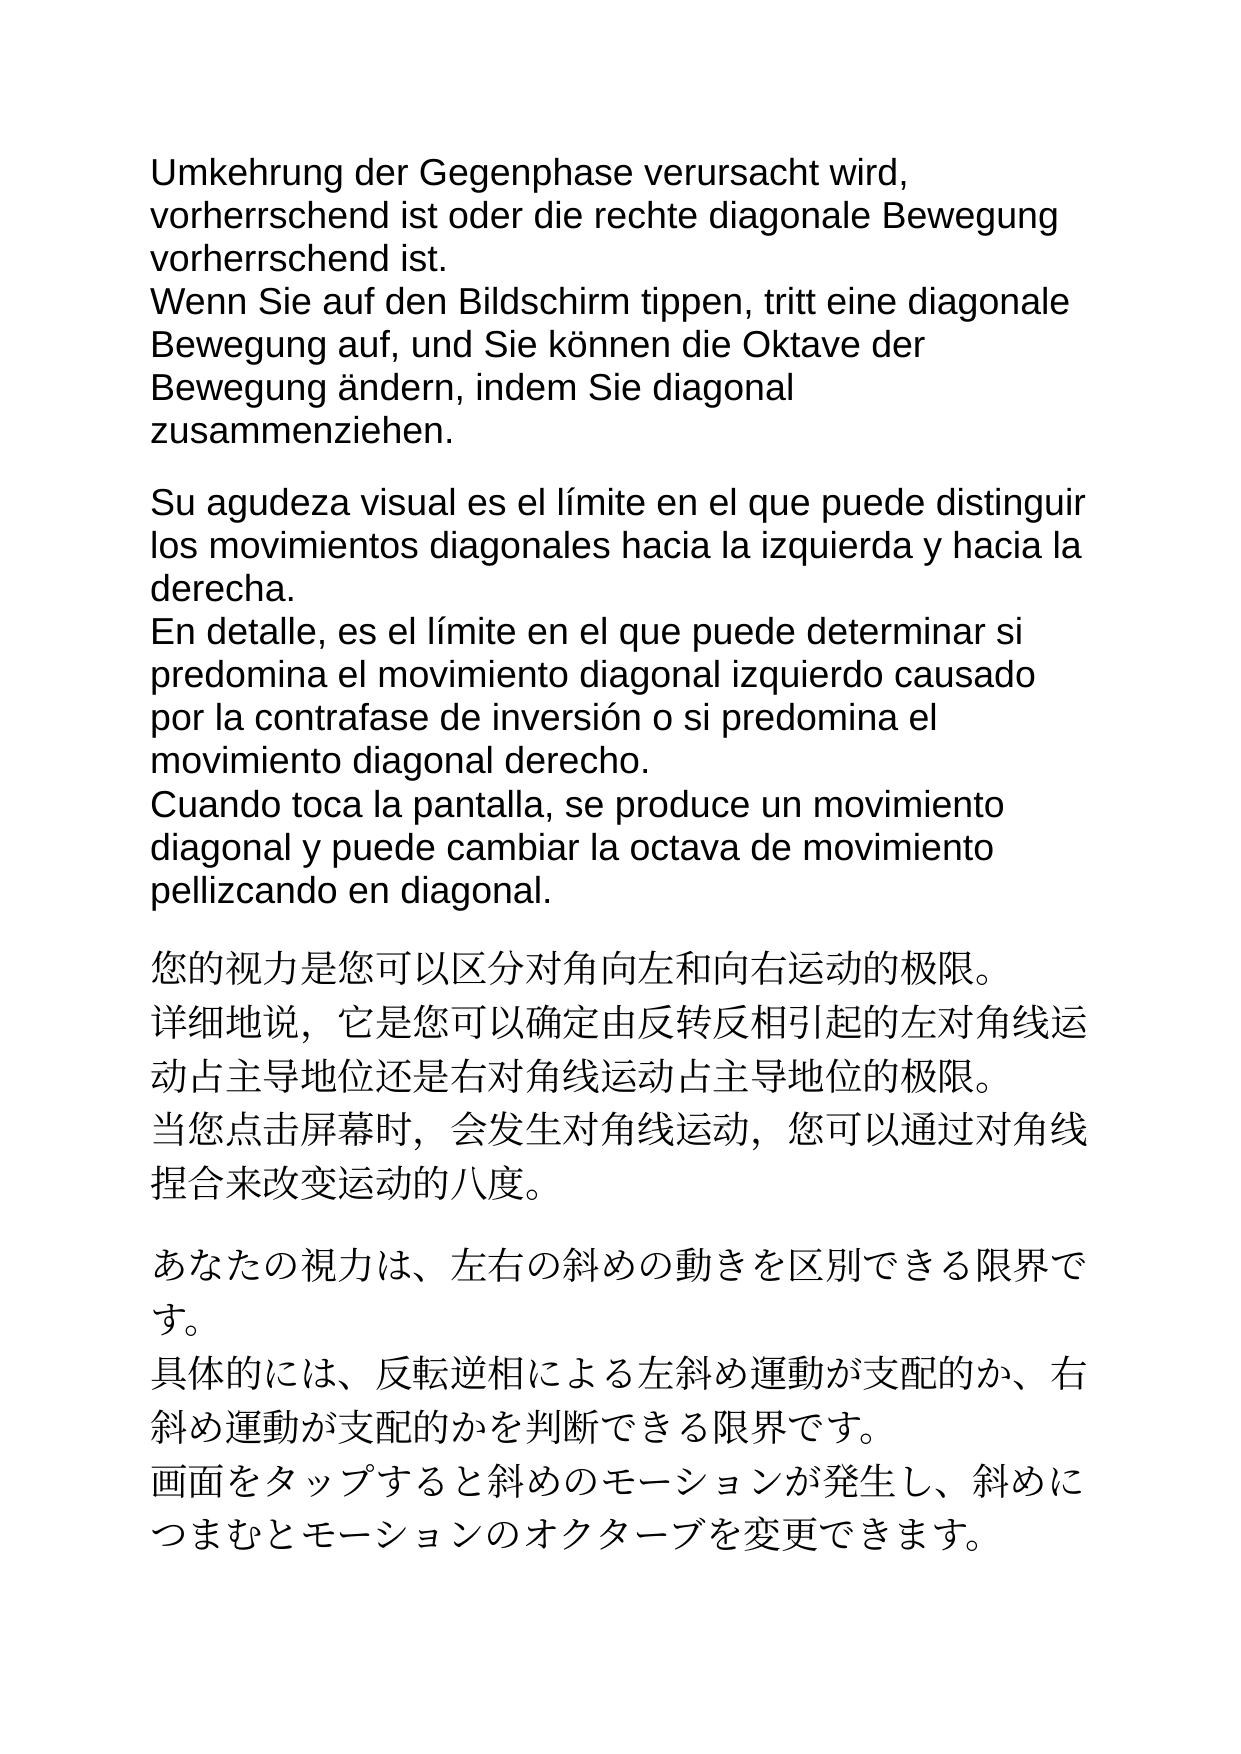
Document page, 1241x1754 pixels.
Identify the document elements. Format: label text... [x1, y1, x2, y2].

text Wenn Sie auf den Bildschirm tippen, tritt eine diagonale Bewegung auf, und Sie können die Oktave der Bewegung ändern, indem Sie diagonal zusammenziehen. [150, 279, 1090, 452]
text Cuando toca la pantalla, se produce un movimiento diagonal y puede cambiar la octava de movimiento pellizcando en diagonal. [150, 782, 1090, 912]
text あなたの視力は、左右の斜めの動きを区別できる限界です。 [150, 1224, 1090, 1327]
text 具体的には、反転逆相による左斜め運動が支配的か、右斜め運動が支配的かを判断できる限界です。 [150, 1327, 1090, 1429]
text En detalle, es el límite en el que puede determinar si predomina el movimiento diagonal izquierdo causado por la contrafase de inversión o si predomina el movimiento diagonal derecho. [150, 610, 1090, 782]
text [150, 150, 1090, 279]
text 当您点击屏幕时，会发生对角线运动，您可以通过对角线捏合来改变运动的八度。 [150, 1094, 1090, 1196]
text Su agudeza visual es el límite en el que puede distinguir los movimientos diagonales hacia la izquierda y hacia la derecha. [150, 481, 1090, 610]
text 详细地说，它是您可以确定由反转反相引起的左对角线运动占主导地位还是右对角线运动占主导地位的极限。 [150, 992, 1090, 1094]
text 画面をタップすると斜めのモーションが発生し、斜めにつまむとモーションのオクターブを変更できます。 [150, 1429, 1090, 1531]
text 您的视力是您可以区分对角向左和向右运动的极限。 [150, 941, 1090, 992]
